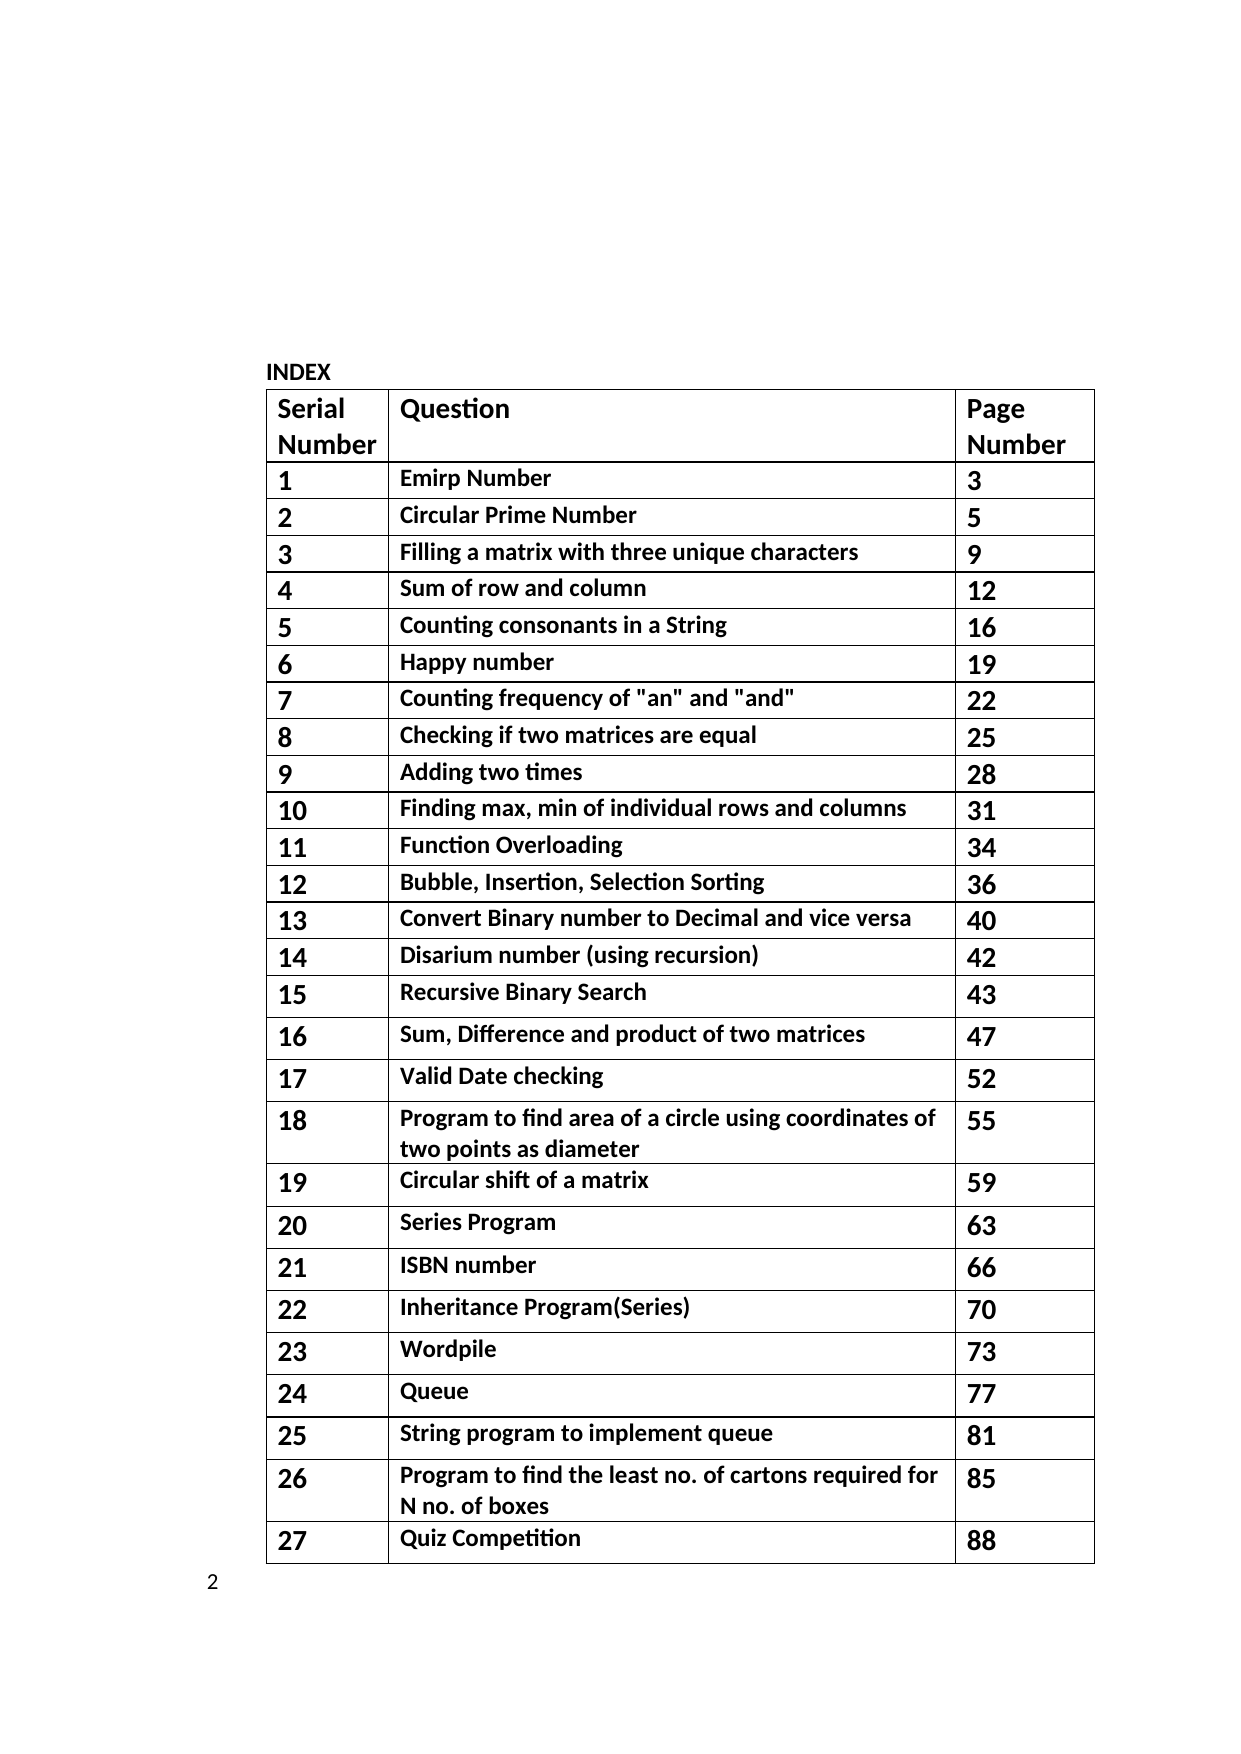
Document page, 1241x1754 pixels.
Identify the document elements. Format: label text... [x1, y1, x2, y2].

table_cell 9 [956, 536, 1094, 571]
table_cell 36 [956, 866, 1094, 901]
table_header Question [389, 390, 955, 461]
table_cell 81 [956, 1418, 1094, 1459]
table_cell 77 [956, 1375, 1094, 1416]
table_cell 19 [267, 1164, 388, 1206]
table_cell 21 [267, 1249, 388, 1290]
table_cell Function Overloading [389, 829, 955, 865]
table_cell 22 [267, 1291, 388, 1332]
table_cell 10 [267, 793, 388, 828]
text INDEX [266, 356, 1122, 387]
table_cell 9 [267, 756, 388, 791]
table_cell Inheritance Program(Series) [389, 1291, 955, 1332]
table_cell Circular shift of a matrix [389, 1164, 955, 1206]
table_cell 73 [956, 1333, 1094, 1374]
table_cell Program to find area of a circle using coordinates of two points as diameter [389, 1102, 955, 1163]
table_cell 16 [956, 609, 1094, 645]
table_cell 25 [956, 719, 1094, 755]
table_header Serial Number [267, 390, 388, 461]
table_cell 3 [267, 536, 388, 571]
table_cell 43 [956, 976, 1094, 1017]
table_cell 1 [267, 463, 388, 498]
table_cell Sum, Difference and product of two matrices [389, 1018, 955, 1059]
table_cell 70 [956, 1291, 1094, 1332]
table_cell 4 [267, 573, 388, 608]
table_cell Recursive Binary Search [389, 976, 955, 1017]
table_cell 11 [267, 829, 388, 865]
table_cell 7 [267, 683, 388, 718]
table_cell 23 [267, 1333, 388, 1374]
table_cell 25 [267, 1418, 388, 1459]
table_cell Emirp Number [389, 463, 955, 498]
table_cell 85 [956, 1460, 1094, 1521]
table_cell 22 [956, 683, 1094, 718]
table_header Page Number [956, 390, 1094, 461]
table_cell Counting consonants in a String [389, 609, 955, 645]
table_cell 3 [956, 463, 1094, 498]
table_cell 19 [956, 646, 1094, 681]
table_cell 63 [956, 1207, 1094, 1248]
table_cell 40 [956, 903, 1094, 938]
table_cell Convert Binary number to Decimal and vice versa [389, 903, 955, 938]
table_cell ISBN number [389, 1249, 955, 1290]
table_cell Disarium number (using recursion) [389, 939, 955, 975]
table_cell 13 [267, 903, 388, 938]
table_cell Checking if two matrices are equal [389, 719, 955, 755]
table_cell 28 [956, 756, 1094, 791]
table_cell 31 [956, 793, 1094, 828]
table_cell Wordpile [389, 1333, 955, 1374]
table_cell 2 [267, 499, 388, 535]
table_cell 42 [956, 939, 1094, 975]
table_cell 5 [267, 609, 388, 645]
table_cell Bubble, Insertion, Selection Sorting [389, 866, 955, 901]
table_cell 5 [956, 499, 1094, 535]
table_cell 8 [267, 719, 388, 755]
table_cell Sum of row and column [389, 573, 955, 608]
table_cell 12 [956, 573, 1094, 608]
table_cell 66 [956, 1249, 1094, 1290]
table_cell 24 [267, 1375, 388, 1416]
table_cell Program to find the least no. of cartons required for N no. of boxes [389, 1460, 955, 1521]
table_cell Valid Date checking [389, 1060, 955, 1101]
table_cell 16 [267, 1018, 388, 1059]
table_cell 20 [267, 1207, 388, 1248]
table_cell 27 [267, 1522, 388, 1563]
table_cell 15 [267, 976, 388, 1017]
table_cell Happy number [389, 646, 955, 681]
table_cell Quiz Competition [389, 1522, 955, 1563]
table_cell 55 [956, 1102, 1094, 1163]
table_cell 14 [267, 939, 388, 975]
table_cell Circular Prime Number [389, 499, 955, 535]
table_cell Adding two times [389, 756, 955, 791]
table_cell 52 [956, 1060, 1094, 1101]
table_cell 34 [956, 829, 1094, 865]
table_cell String program to implement queue [389, 1418, 955, 1459]
table_cell 18 [267, 1102, 388, 1163]
table_cell Finding max, min of individual rows and columns [389, 793, 955, 828]
table_cell 17 [267, 1060, 388, 1101]
table_cell 47 [956, 1018, 1094, 1059]
table_cell 59 [956, 1164, 1094, 1206]
table_cell Queue [389, 1375, 955, 1416]
table_cell Counting frequency of "an" and "and" [389, 683, 955, 718]
table_cell 6 [267, 646, 388, 681]
table_cell 12 [267, 866, 388, 901]
table_cell 88 [956, 1522, 1094, 1563]
table_cell Filling a matrix with three unique characters [389, 536, 955, 571]
table_cell 26 [267, 1460, 388, 1521]
table_cell Series Program [389, 1207, 955, 1248]
